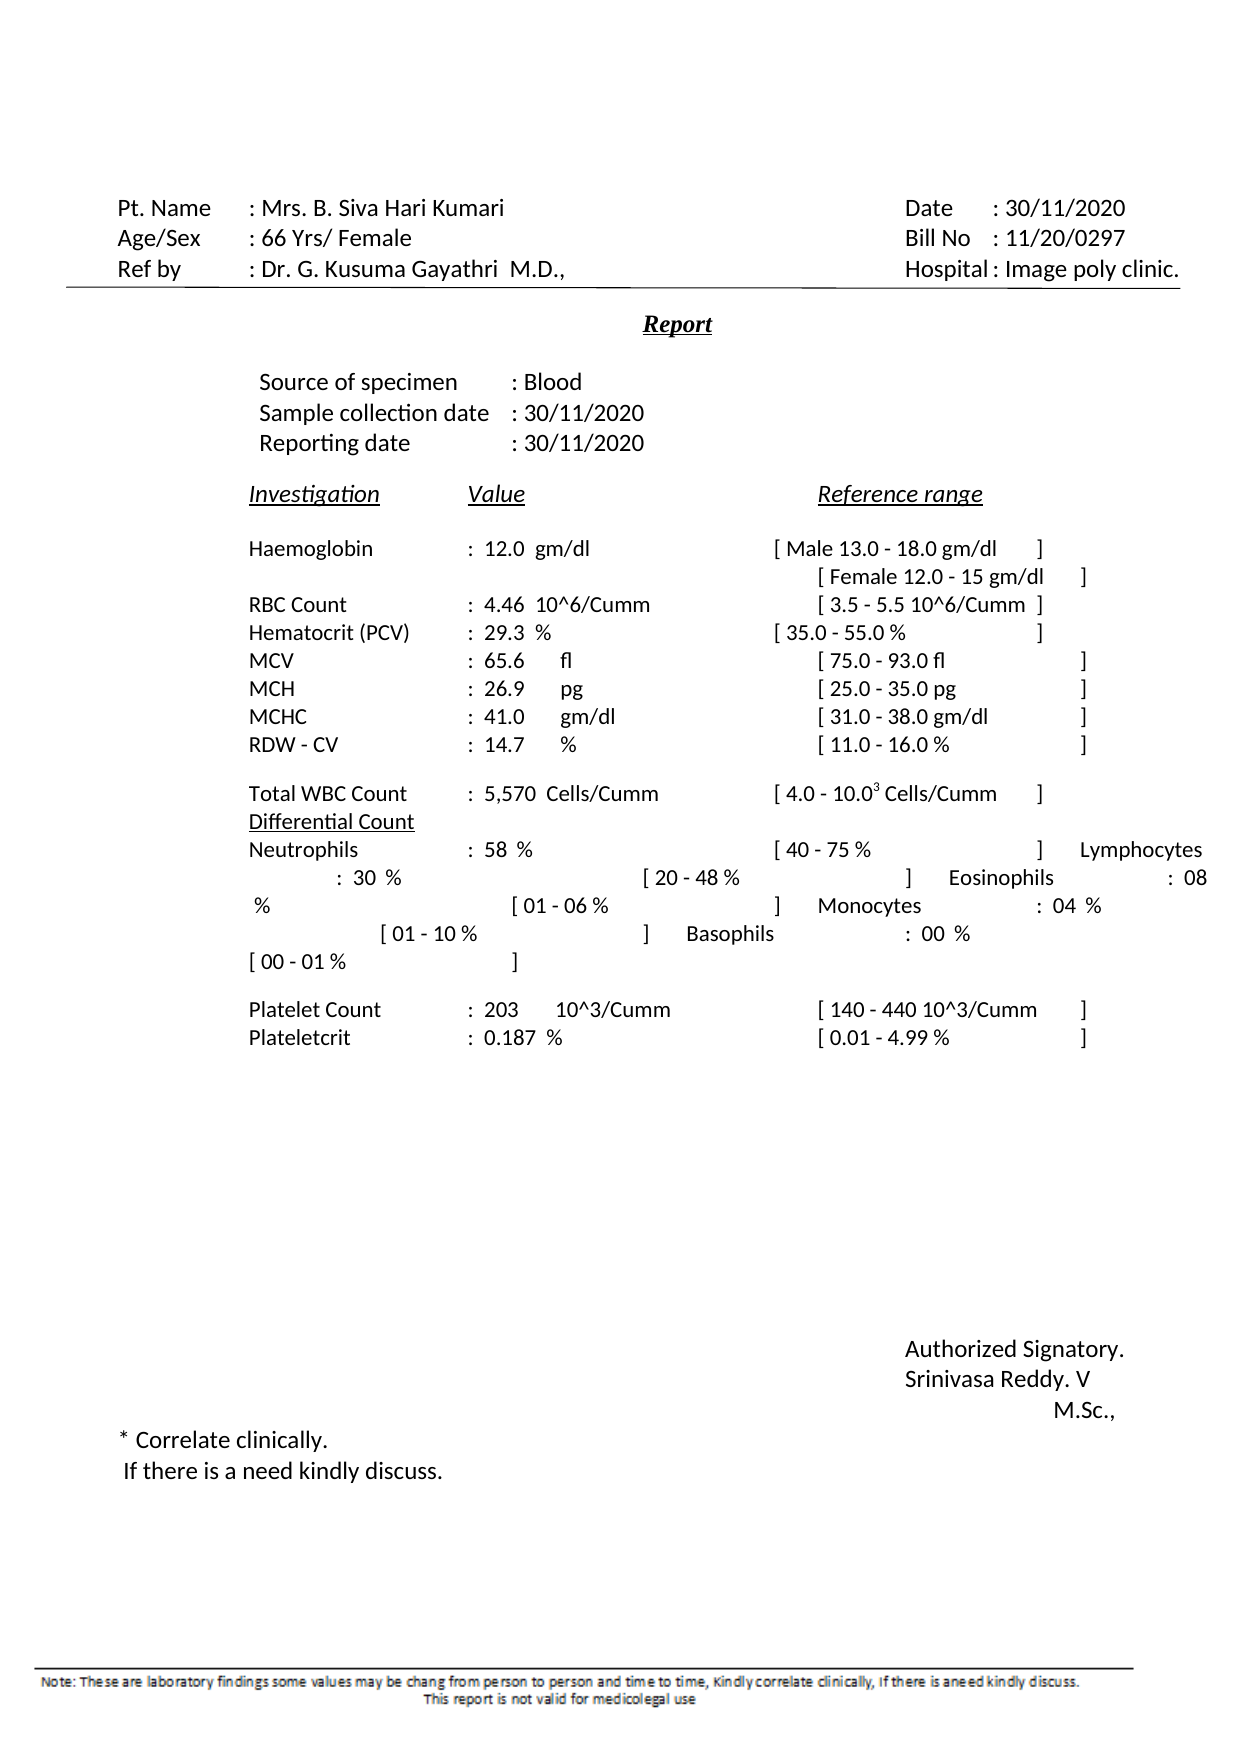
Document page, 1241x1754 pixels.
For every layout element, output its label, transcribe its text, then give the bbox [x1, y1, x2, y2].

text Source of specimen : Blood [259, 366, 1210, 397]
text If there is a need kindly discuss. [74, 1455, 1210, 1486]
picture [30, 1665, 1137, 1709]
text MCV : 65.6 fl [ 75.0 - 93.0 fl ] [205, 646, 1210, 674]
text Pt. Name : Mrs. B. Siva Hari Kumari Date : 30/11/2020 [74, 192, 1210, 222]
text RBC Count : 4.46 10^6/Cumm [ 3.5 - 5.5 10^6/Cumm ] [205, 590, 1210, 618]
text Age/Sex : 66 Yrs/ Female Bill No : 11/20/0297 [74, 222, 1210, 253]
text Differential Count [205, 807, 1210, 835]
text Srinivasa Reddy. V [861, 1363, 1210, 1394]
text * Correlate clinically. [74, 1424, 1210, 1455]
text Plateletcrit : 0.187 % [ 0.01 - 4.99 % ] [205, 1023, 1210, 1051]
text [ Female 12.0 - 15 gm/dl ] [774, 562, 1210, 590]
text M.Sc., [992, 1394, 1210, 1424]
text RDW - CV : 14.7 % [ 11.0 - 16.0 % ] [205, 730, 1210, 758]
text Sample collection date : 30/11/2020 [259, 397, 1210, 427]
text Authorized Signatory. [905, 1333, 1210, 1363]
text Investigation Value Reference range [205, 478, 1210, 509]
text Platelet Count : 203 10^3/Cumm [ 140 - 440 10^3/Cumm ] [205, 995, 1210, 1023]
text MCH : 26.9 pg [ 25.0 - 35.0 pg ] [205, 674, 1210, 702]
text Neutrophils : 58 % [ 40 - 75 % ] Lymphocytes : 30 % [ 20 - 48 % ] Eosinophils : 08 % [ 01 - 06 % ] Monocytes : 04 % [ 01 - 10 % ] Basophils : 00 % [ 00 - 01 % ] [205, 835, 1210, 975]
text Total WBC Count : 5,570 Cells/Cumm [ 4.0 - 10.03 Cells/Cumm ] [205, 779, 1210, 807]
text Report [599, 309, 1210, 338]
text MCHC : 41.0 gm/dl [ 31.0 - 38.0 gm/dl ] [205, 702, 1210, 730]
text Hematocrit (PCV) : 29.3 % [ 35.0 - 55.0 % ] [205, 618, 1210, 646]
text Reporting date : 30/11/2020 [259, 427, 1210, 458]
text Ref by : Dr. G. Kusuma Gayathri M.D., Hospital : Image poly clinic. [74, 253, 1210, 283]
text Haemoglobin : 12.0 gm/dl [ Male 13.0 - 18.0 gm/dl ] [205, 534, 1210, 562]
